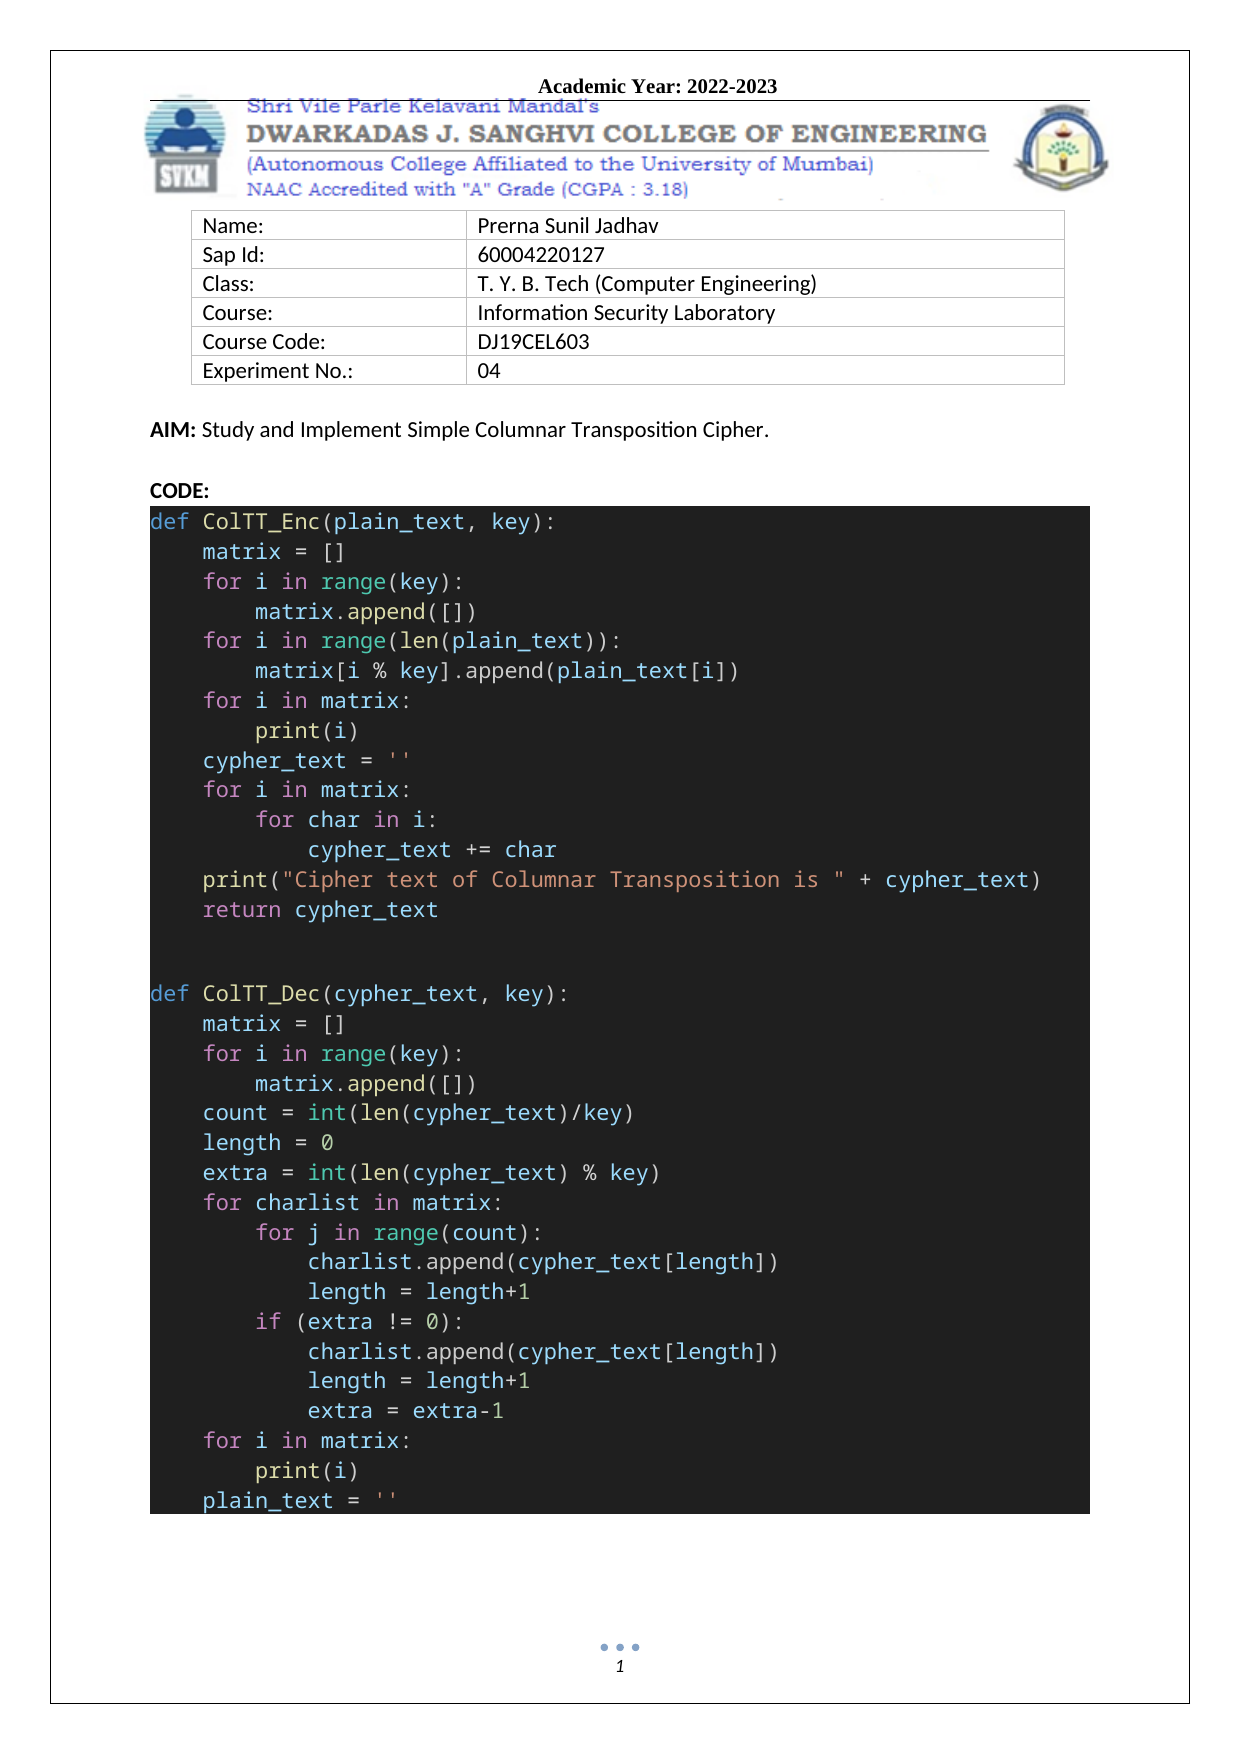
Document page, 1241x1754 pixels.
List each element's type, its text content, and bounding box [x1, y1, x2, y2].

text charlist.append(cypher_text[length]) [150, 1336, 1090, 1365]
text AIM: Study and Implement Simple Columnar Transposition Cipher. [150, 416, 1090, 444]
text matrix.append([]) [150, 596, 1090, 625]
table_cell Information Security Laboratory [467, 298, 1064, 326]
table_cell T. Y. B. Tech (Computer Engineering) [467, 269, 1064, 297]
text extra = int(len(cypher_text) % key) [150, 1157, 1090, 1187]
text matrix.append([]) [150, 1067, 1090, 1097]
table_cell 60004220127 [467, 240, 1064, 268]
text for i in range(key): [150, 566, 1090, 596]
text for char in i: [150, 804, 1090, 834]
text matrix = [] [150, 536, 1090, 566]
table_cell Sap Id: [192, 240, 466, 268]
text return cypher_text [150, 893, 1090, 923]
text count = int(len(cypher_text)/key) [150, 1097, 1090, 1127]
text cypher_text += char [150, 834, 1090, 864]
text length = 0 [150, 1127, 1090, 1157]
table_cell Experiment No.: [192, 356, 466, 384]
text def ColTT_Dec(cypher_text, key): [150, 978, 1090, 1008]
text length = length+1 [150, 1365, 1090, 1395]
text for charlist in matrix: [150, 1187, 1090, 1216]
table_cell Class: [192, 269, 466, 297]
text plain_text = '' [150, 1484, 1090, 1514]
text for i in matrix: [150, 774, 1090, 804]
text cypher_text = '' [150, 744, 1090, 774]
text matrix[i % key].append(plain_text[i]) [150, 655, 1090, 685]
text length = length+1 [150, 1276, 1090, 1306]
table_cell 04 [467, 356, 1064, 384]
table_cell DJ19CEL603 [467, 327, 1064, 355]
text extra = extra-1 [150, 1395, 1090, 1425]
text matrix = [] [150, 1008, 1090, 1038]
table_cell Course: [192, 298, 466, 326]
picture [138, 75, 1114, 210]
text def ColTT_Enc(plain_text, key): [150, 506, 1090, 536]
table_header Name: [192, 211, 466, 239]
text for i in matrix: [150, 685, 1090, 715]
text print("Cipher text of Columnar Transposition is " + cypher_text) [150, 864, 1090, 893]
table_header Prerna Sunil Jadhav [467, 211, 1064, 239]
text CODE: [150, 476, 1090, 504]
text print(i) [150, 715, 1090, 744]
text for j in range(count): [150, 1216, 1090, 1246]
text charlist.append(cypher_text[length]) [150, 1246, 1090, 1276]
text for i in range(len(plain_text)): [150, 625, 1090, 655]
text for i in matrix: [150, 1425, 1090, 1455]
text print(i) [150, 1455, 1090, 1484]
table_cell Course Code: [192, 327, 466, 355]
text if (extra != 0): [150, 1306, 1090, 1336]
text for i in range(key): [150, 1038, 1090, 1067]
